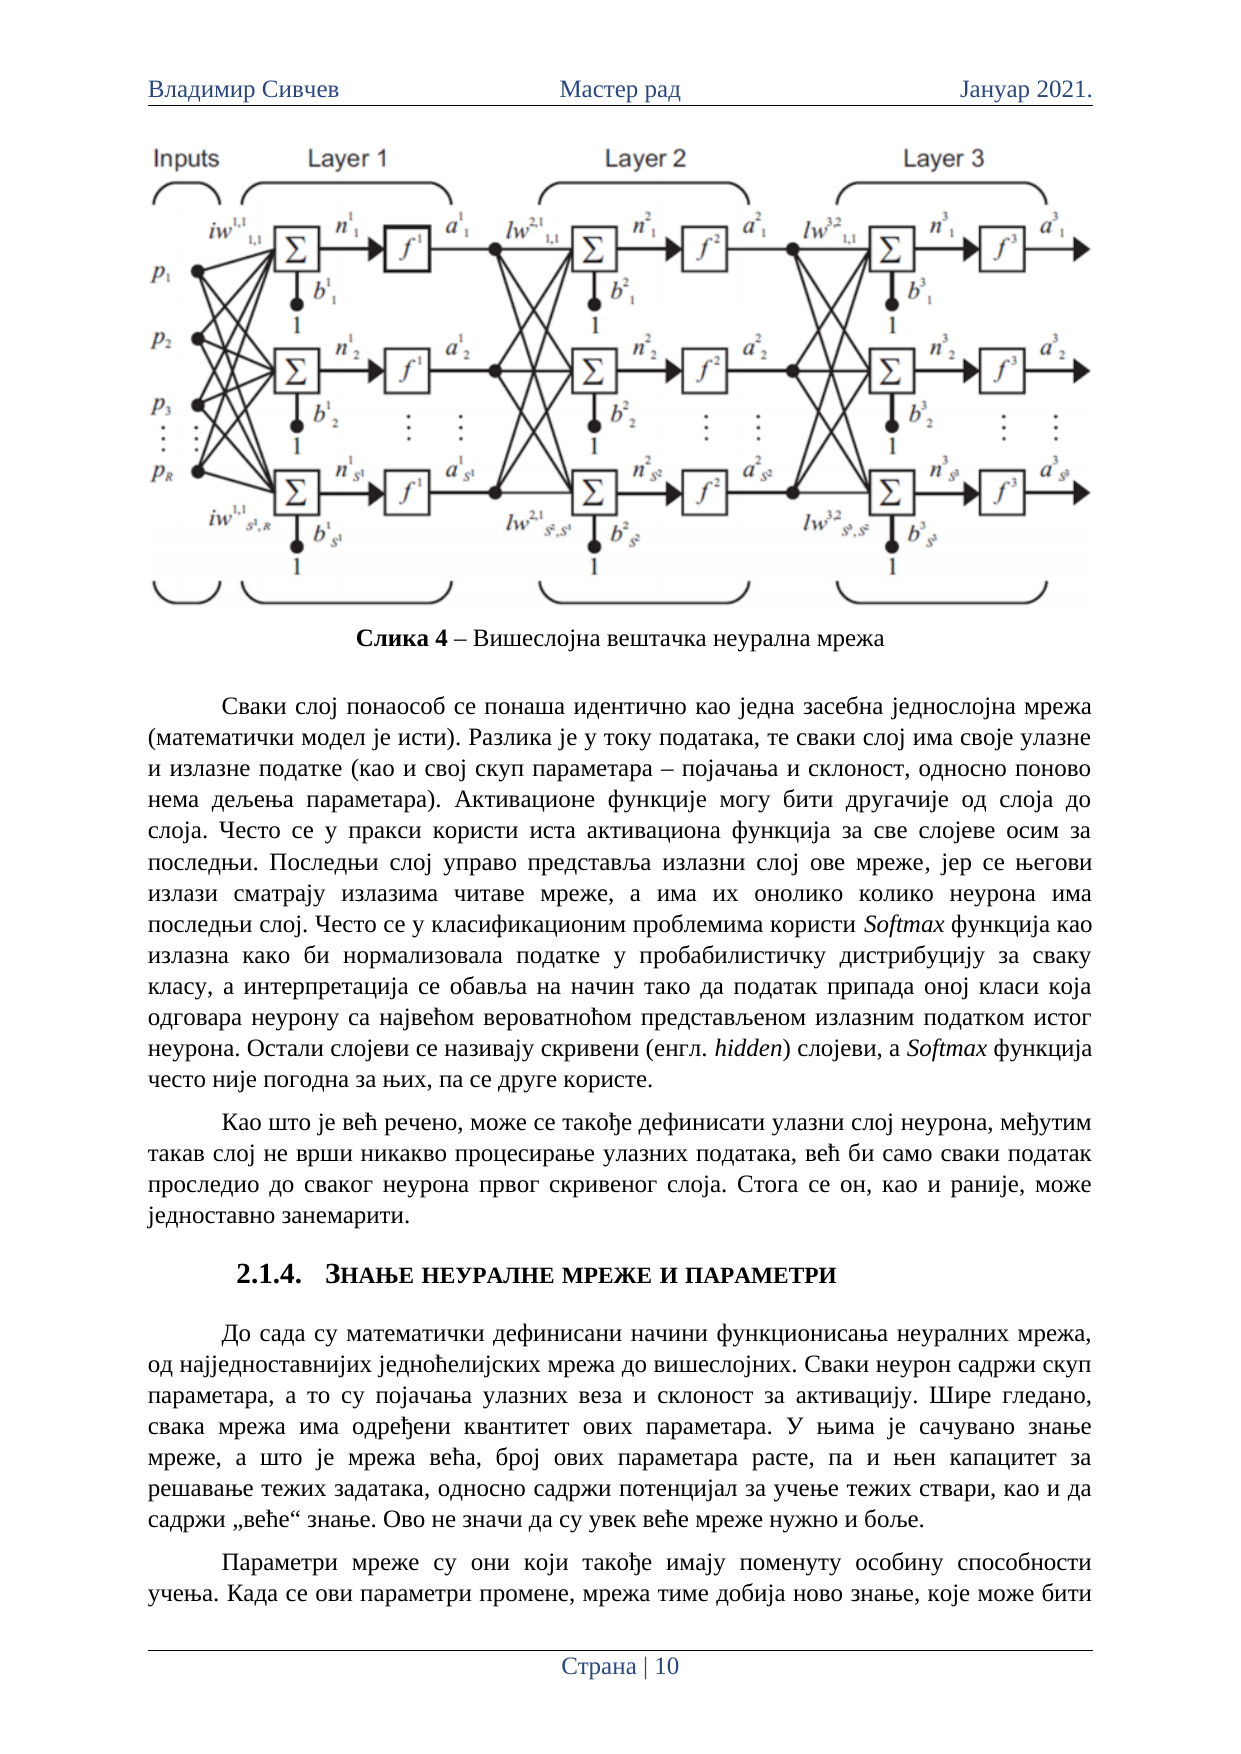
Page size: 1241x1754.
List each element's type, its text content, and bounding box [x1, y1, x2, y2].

text До сада су математички дефинисани начини функционисања неуралних мрежа, од најједноставнијих једноћелијских мрежа до вишеслојних. Сваки неурон садржи скуп параметара, а то су појачања улазних веза и склоност за активацију. Шире гледано, свака мрежа има одређени квантитет ових параметара. У њима је сачувано знање мреже, а што је мрежа већа, број ових параметара расте, па и њен капацитет за решавање тежих задатака, односно садржи потенцијал за учење тежих ствари, као и да садржи „веће“ знање. Ово не значи да су увек веће мреже нужно и боље. [148, 1318, 1093, 1533]
text Сваки слој понаособ се понаша идентично као једна засебна једнослојна мрежа (математички модел је исти). Разлика је у току података, те сваки слој има своје улазне и излазне податке (као и свој скуп параметара – појачања и склоност, односно поново нема дељења параметара). Активационе функције могу бити другачије од слоја до слоја. Често се у пракси користи иста активациона функција за све слојеве осим за последњи. Последњи слој управо представља излазни слој ове мреже, јер се његови излази сматрају излазима читаве мреже, а има их онолико колико неурона има последњи слој. Често се у класификационим проблемима користи Softmax функција као излазна како би нормализовала податке у пробабилистичку дистрибуцију за сваку класу, а интерпретација се обавља на начин тако да податак припада оној класи која одговара неурону са највећом вероватноћом представљеном излазним податком истог неурона. Остали слојеви се називају скривени (енгл. hidden) слојеви, а Softmax функција често није погодна за њих, па се друге користе. [148, 691, 1093, 1093]
picture [147, 147, 1093, 608]
title Слика 4 – Вишеслојна вештачка неурална мрежа [148, 623, 1093, 652]
subtitle Знање неуралне мреже и параметри [148, 1257, 1093, 1290]
text Као што је већ речено, може се такође дефинисати улазни слој неурона, међутим такав слој не врши никакво процесирање улазних података, већ би само сваки податак проследио до сваког неурона првог скривеног слоја. Стога се он, као и раније, може једноставно занемарити. [148, 1107, 1093, 1229]
